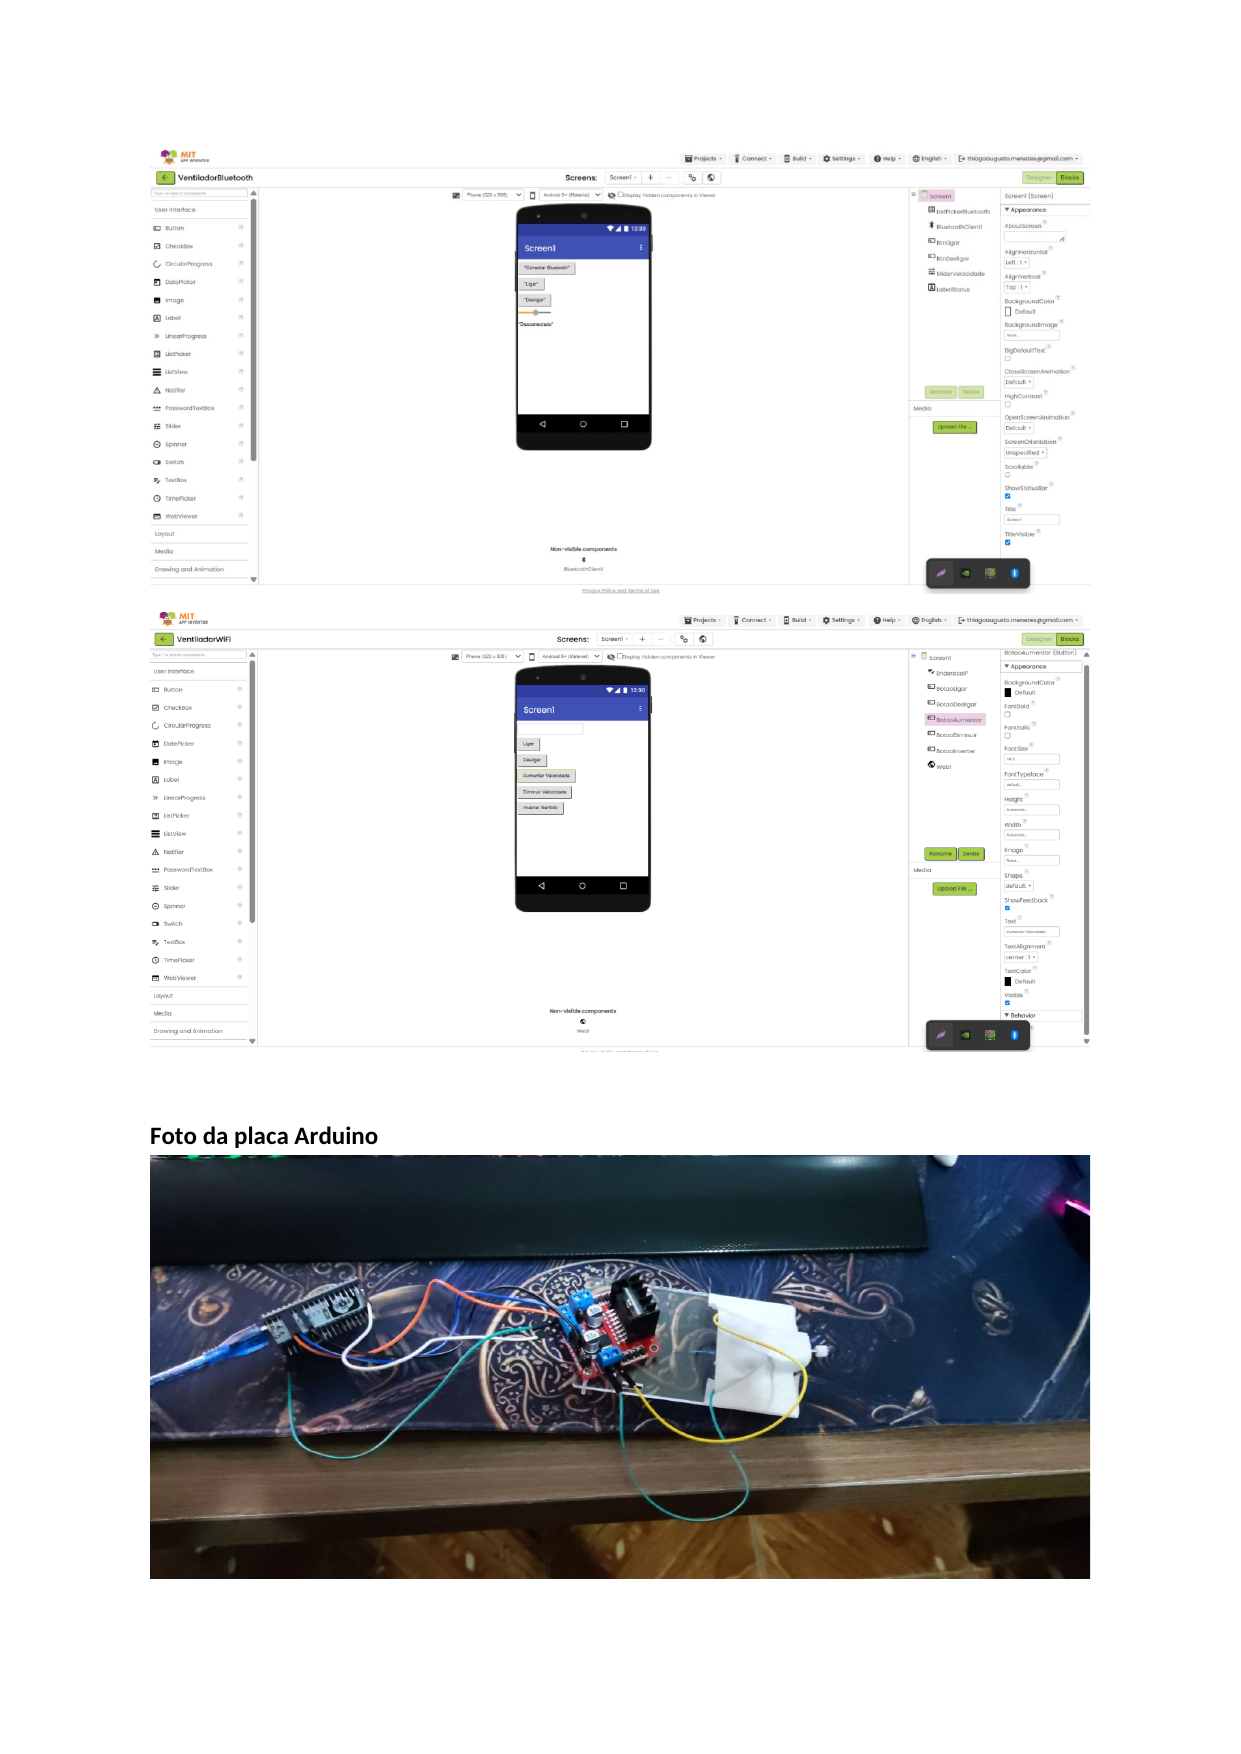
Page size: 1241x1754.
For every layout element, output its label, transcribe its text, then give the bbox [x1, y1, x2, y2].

picture [150, 150, 1091, 594]
picture [150, 1155, 1091, 1579]
picture [150, 612, 1091, 1052]
text Foto da placa Arduino [150, 1120, 1090, 1151]
